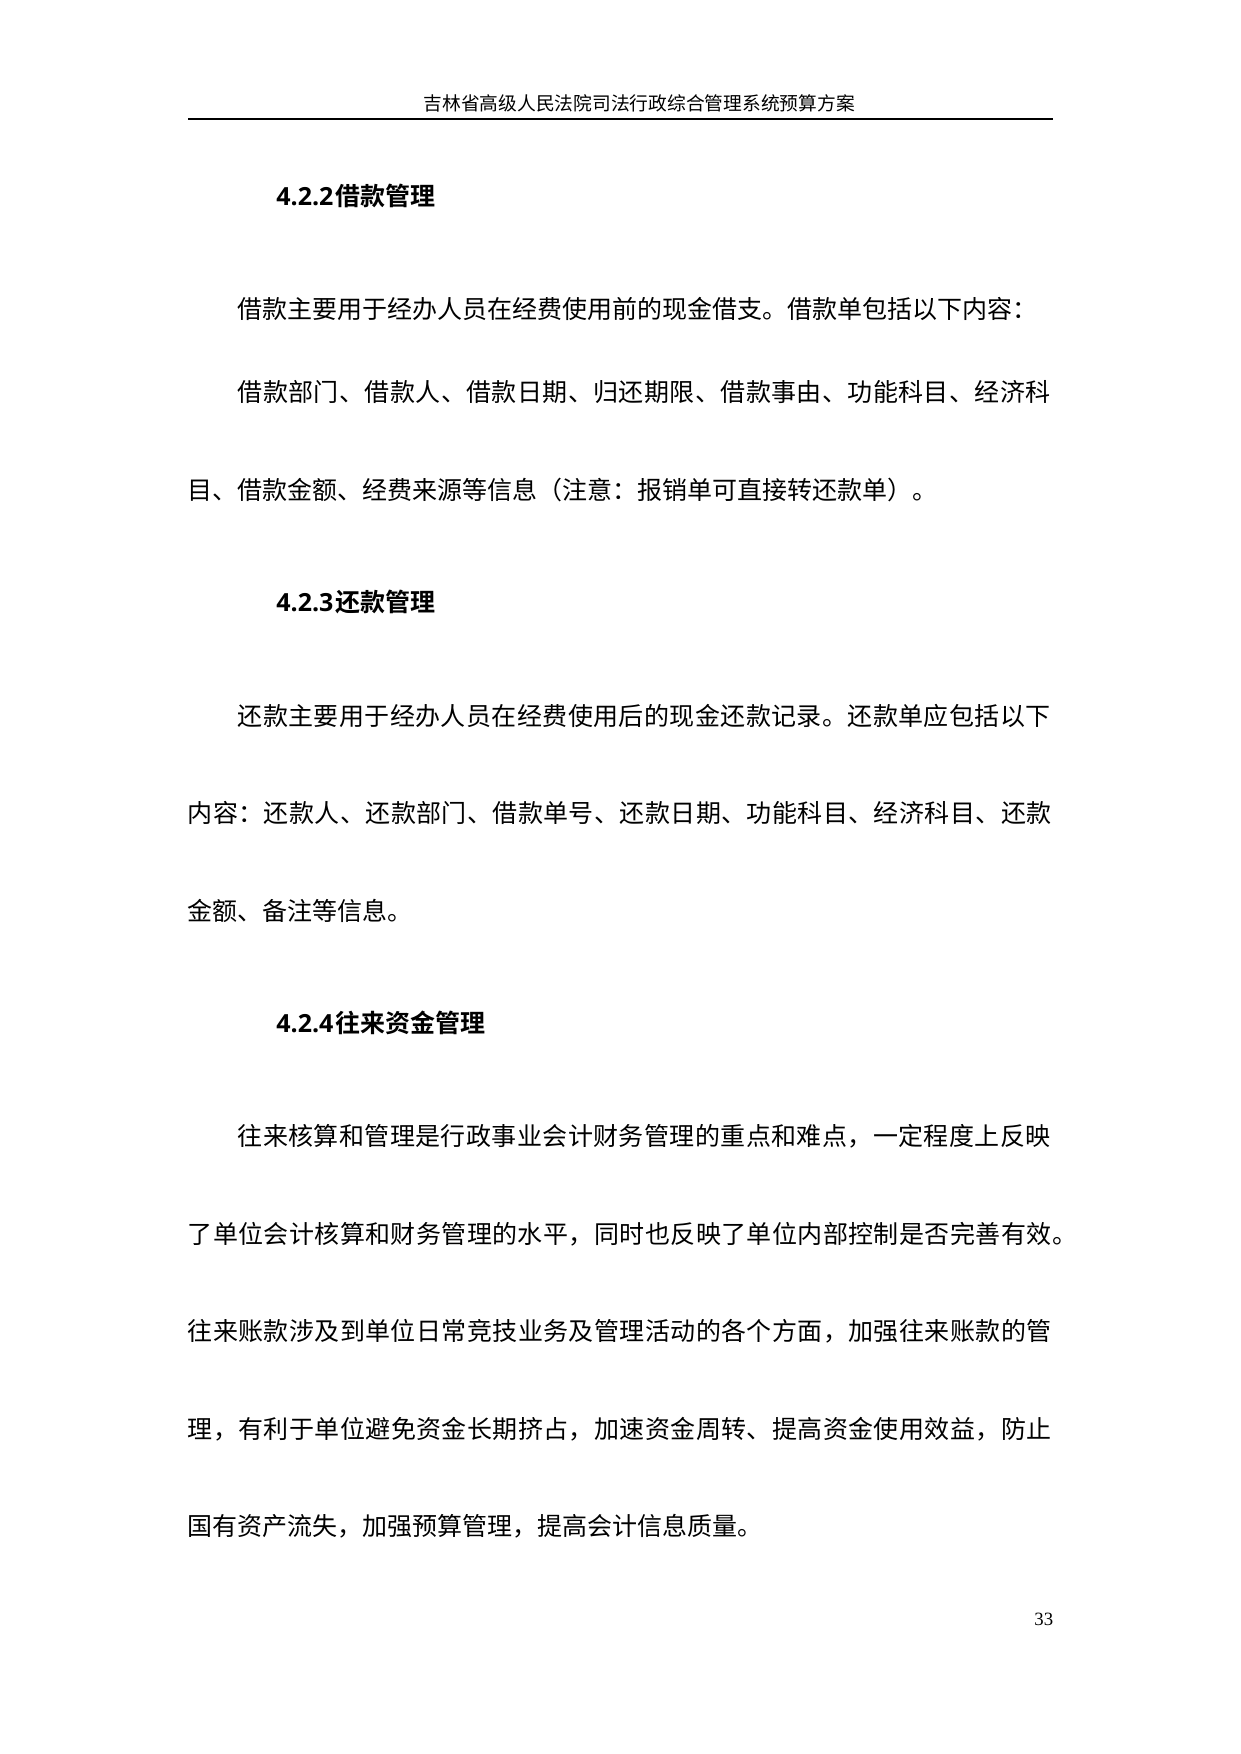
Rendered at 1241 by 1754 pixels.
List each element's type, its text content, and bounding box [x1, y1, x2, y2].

subtitle 还款管理 [276, 568, 1053, 633]
text 借款部门、借款人、借款日期、归还期限、借款事由、功能科目、经济科目、借款金额、经费来源等信息（注意：报销单可直接转还款单）。 [187, 358, 1053, 521]
text 借款主要用于经办人员在经费使用前的现金借支。借款单包括以下内容： [187, 275, 1053, 340]
subtitle 往来资金管理 [276, 989, 1053, 1054]
text 往来核算和管理是行政事业会计财务管理的重点和难点，一定程度上反映了单位会计核算和财务管理的水平，同时也反映了单位内部控制是否完善有效。往来账款涉及到单位日常竞技业务及管理活动的各个方面，加强往来账款的管理，有利于单位避免资金长期挤占，加速资金周转、提高资金使用效益，防止国有资产流失，加强预算管理，提高会计信息质量。 [187, 1102, 1053, 1557]
subtitle 借款管理 [276, 162, 1053, 227]
text 还款主要用于经办人员在经费使用后的现金还款记录。还款单应包括以下内容：还款人、还款部门、借款单号、还款日期、功能科目、经济科目、还款金额、备注等信息。 [187, 682, 1053, 942]
